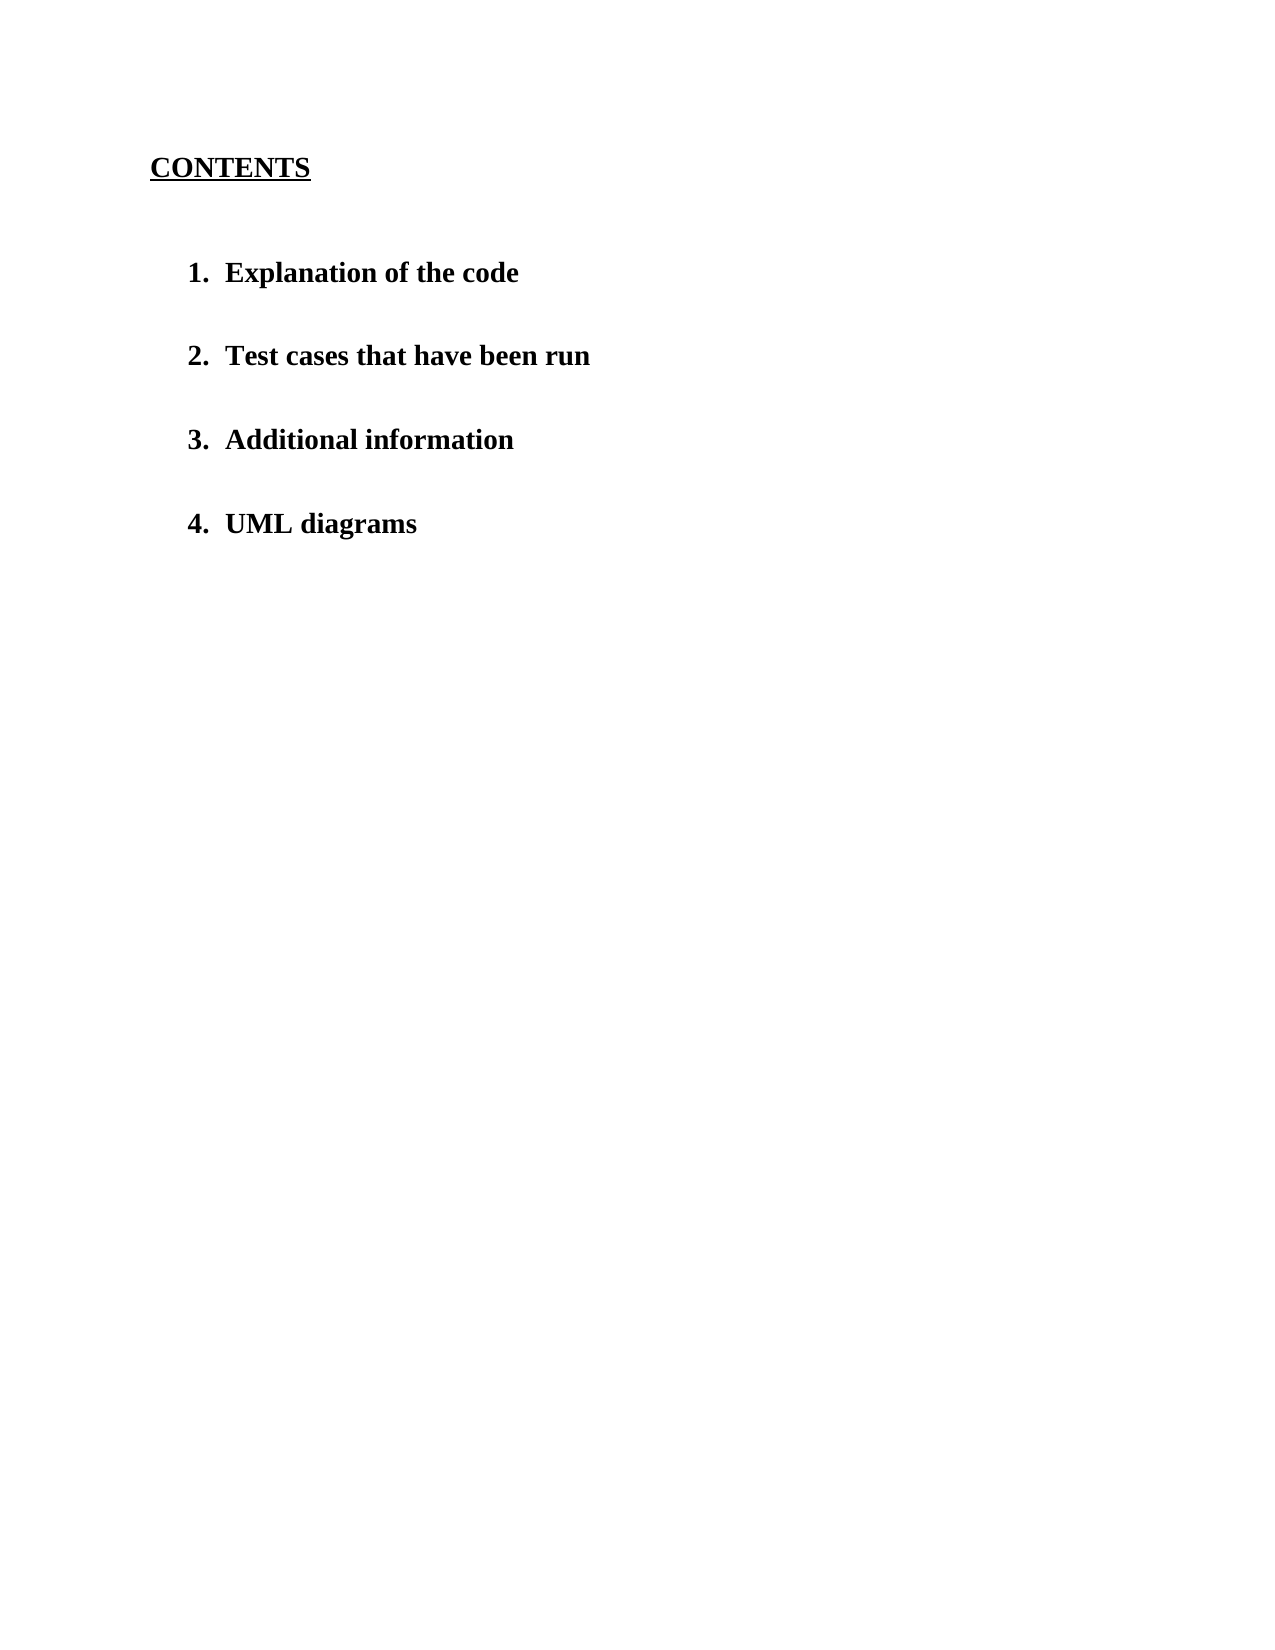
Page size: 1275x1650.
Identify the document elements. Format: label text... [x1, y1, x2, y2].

text CONTENTS [150, 150, 1125, 183]
list UML diagrams [187, 506, 1125, 540]
list Explanation of the code [187, 255, 1125, 288]
list Test cases that have been run [187, 338, 1125, 372]
list Additional information [187, 422, 1125, 456]
